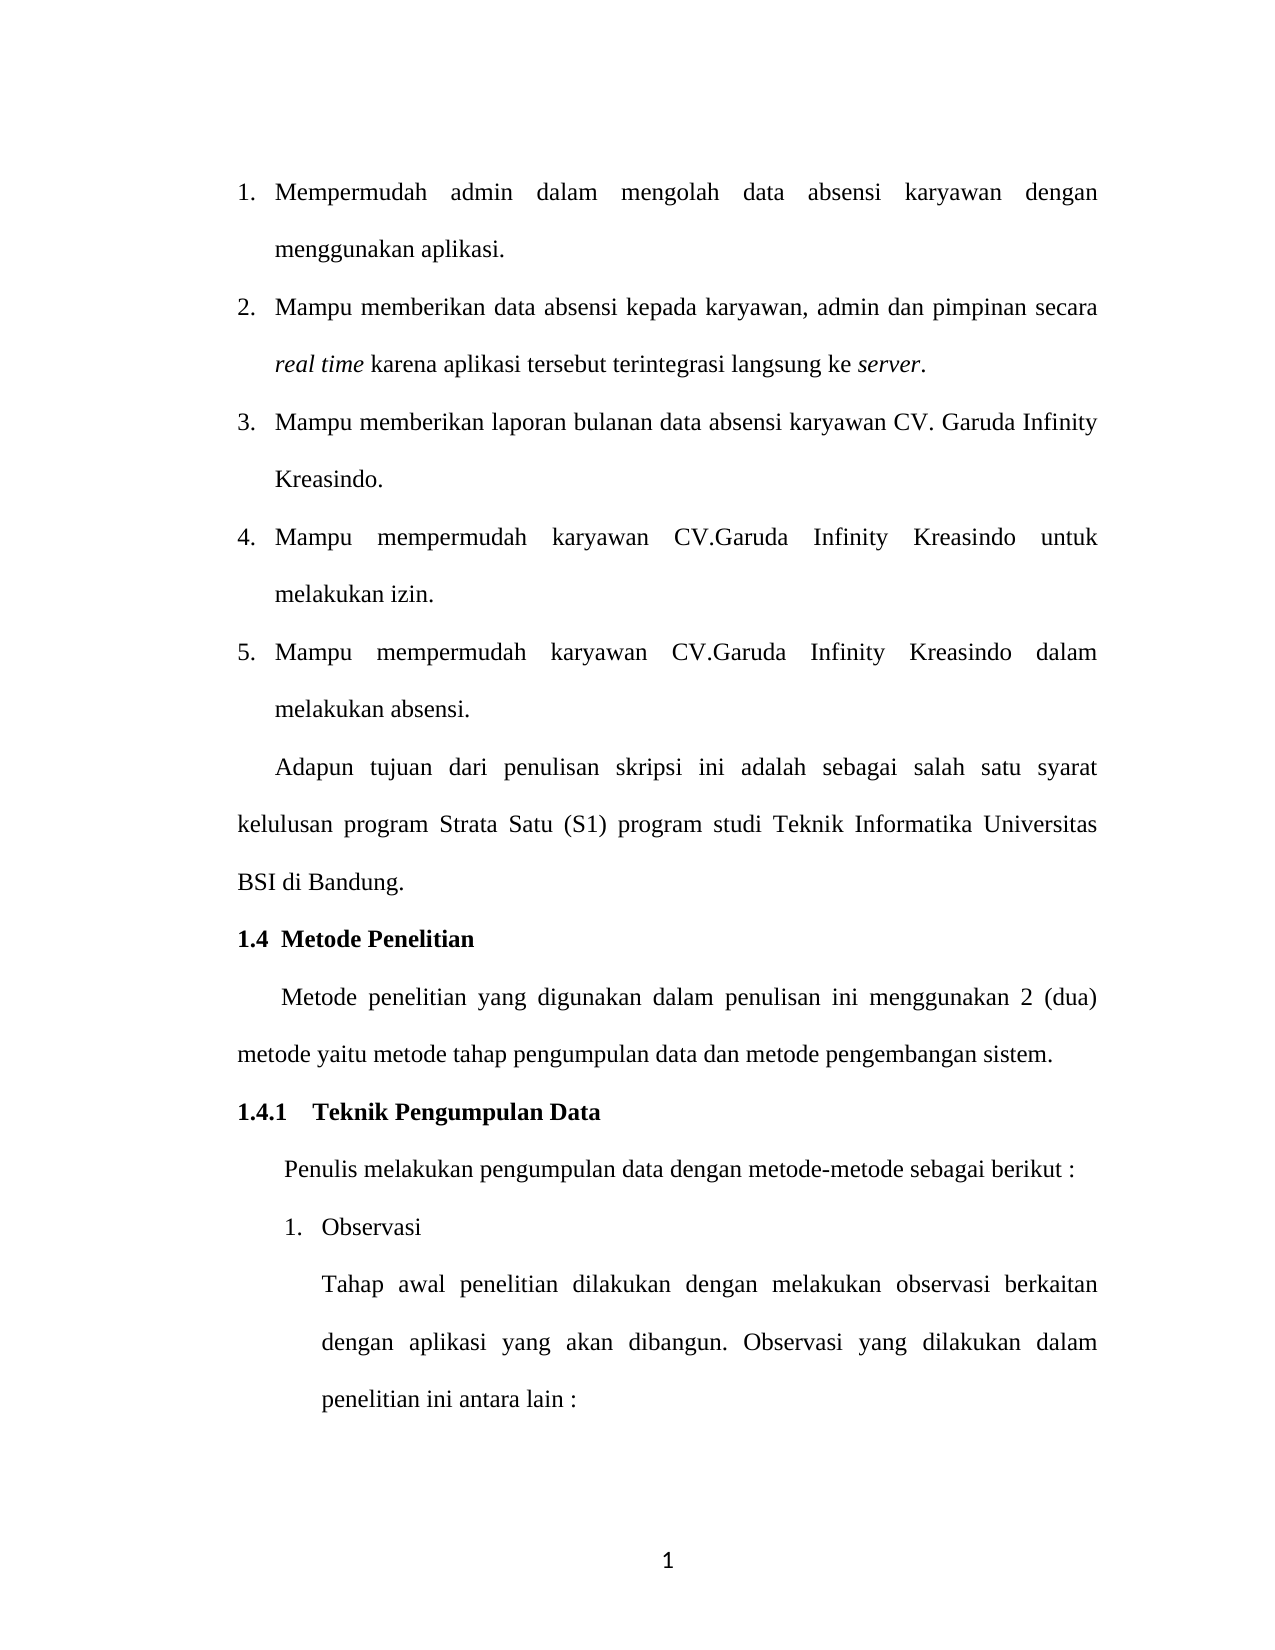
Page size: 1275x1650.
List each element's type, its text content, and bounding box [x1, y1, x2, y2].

text Adapun tujuan dari penulisan skripsi ini adalah sebagai salah satu syarat kelulusan program Strata Satu (S1) program studi Teknik Informatika Universitas BSI di Bandung. [237, 752, 1098, 896]
text Penulis melakukan pengumpulan data dengan metode-metode sebagai berikut : [237, 1154, 1098, 1183]
list Mampu mempermudah karyawan CV.Garuda Infinity Kreasindo dalam melakukan absensi. [237, 637, 1098, 723]
list Mampu mempermudah karyawan CV.Garuda Infinity Kreasindo untuk melakukan izin. [237, 522, 1098, 608]
list Observasi [284, 1212, 1098, 1241]
list Tahap awal penelitian dilakukan dengan melakukan observasi berkaitan dengan aplikasi yang akan dibangun. Observasi yang dilakukan dalam penelitian ini antara lain : [321, 1269, 1098, 1413]
list Metode Penelitian [237, 924, 1098, 953]
list Mampu memberikan laporan bulanan data absensi karyawan CV. Garuda Infinity Kreasindo. [237, 407, 1098, 493]
list Mempermudah admin dalam mengolah data absensi karyawan dengan menggunakan aplikasi. [237, 177, 1098, 263]
list Teknik Pengumpulan Data [237, 1097, 1098, 1126]
list Mampu memberikan data absensi kepada karyawan, admin dan pimpinan secara real time karena aplikasi tersebut terintegrasi langsung ke server. [237, 292, 1098, 378]
list Metode penelitian yang digunakan dalam penulisan ini menggunakan 2 (dua) metode yaitu metode tahap pengumpulan data dan metode pengembangan sistem. [237, 982, 1098, 1068]
